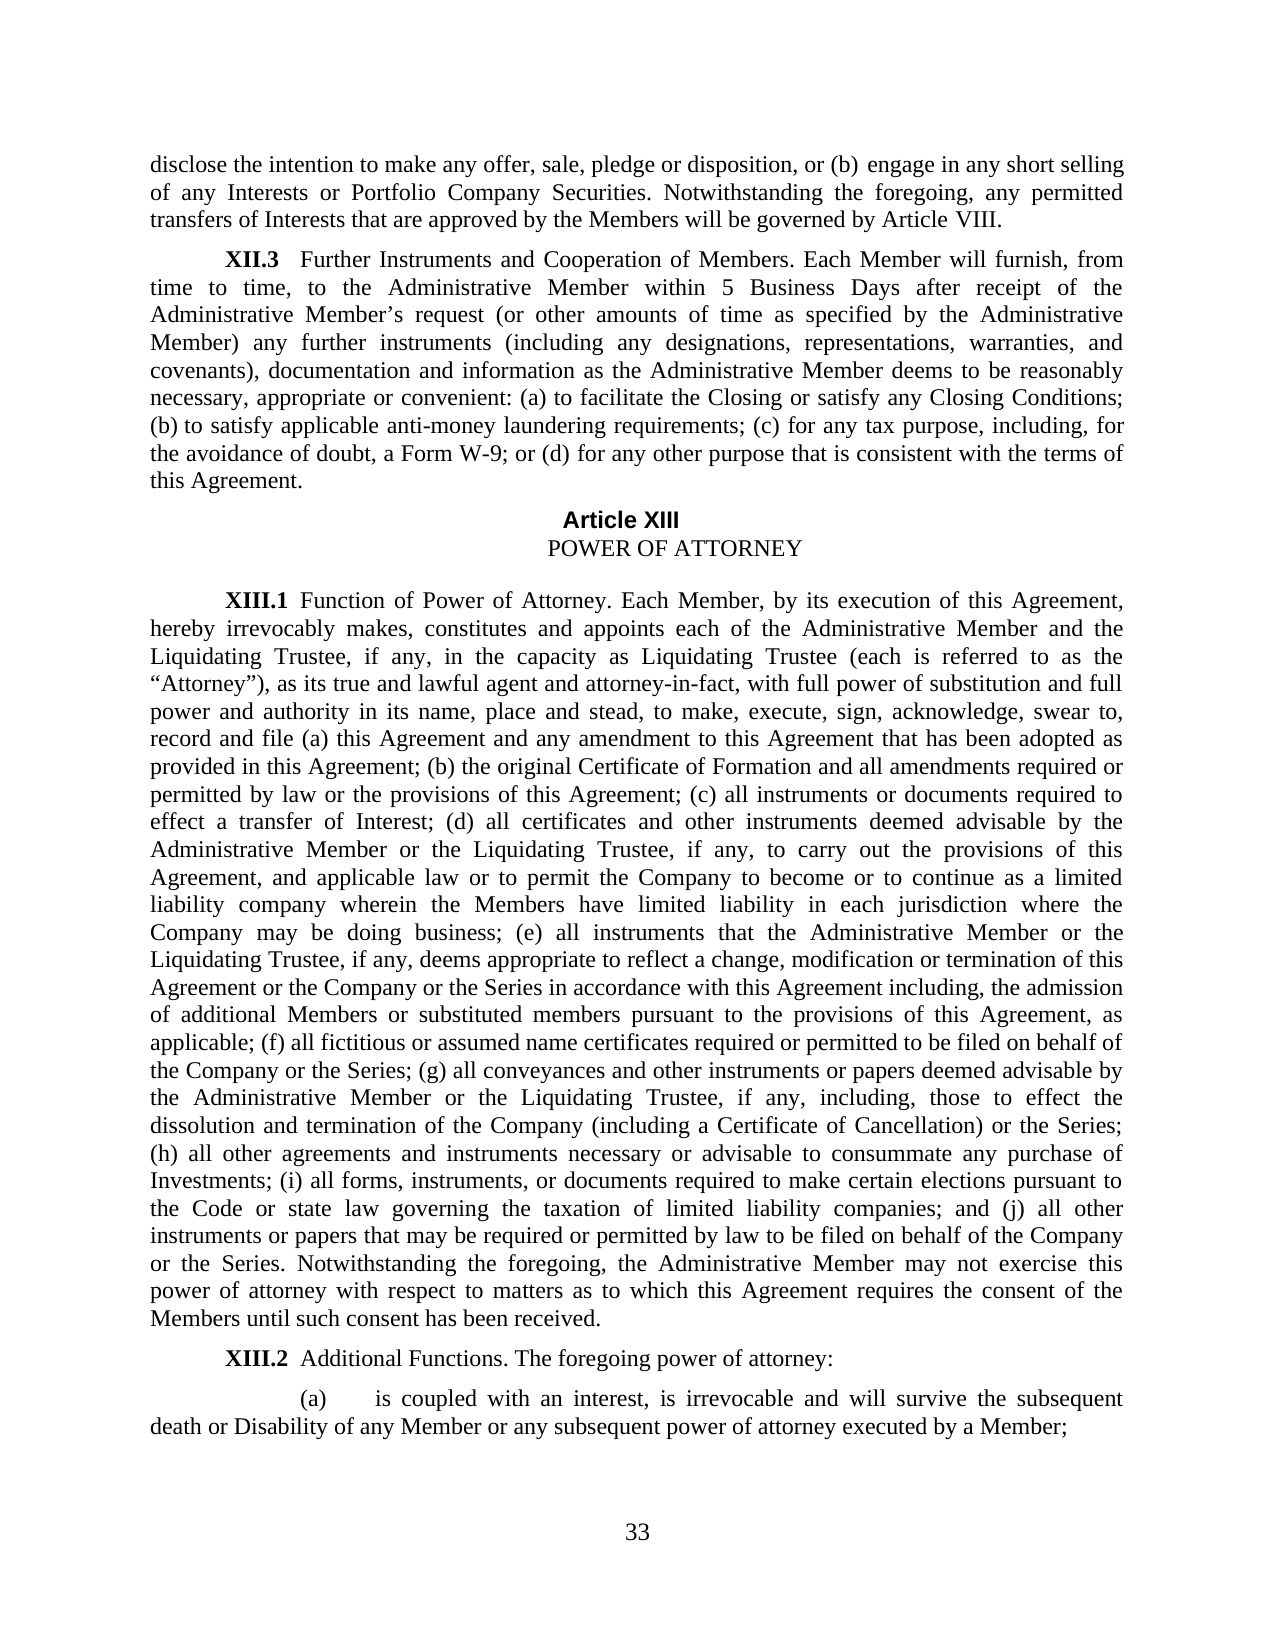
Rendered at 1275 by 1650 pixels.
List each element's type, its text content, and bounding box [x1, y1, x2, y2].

subtitle Function of Power of Attorney. Each Member, by its execution of this Agreement, hereby irrevocably makes, constitutes and appoints each of the Administrative Member and the Liquidating Trustee, if any, in the capacity as Liquidating Trustee (each is referred to as the “Attorney”), as its true and lawful agent and attorney-in-fact, with full power of substitution and full power and authority in its name, place and stead, to make, execute, sign, acknowledge, swear to, record and file (a) this Agreement and any amendment to this Agreement that has been adopted as provided in this Agreement; (b) the original Certificate of Formation and all amendments required or permitted by law or the provisions of this Agreement; (c) all instruments or documents required to effect a transfer of Interest; (d) all certificates and other instruments deemed advisable by the Administrative Member or the Liquidating Trustee, if any, to carry out the provisions of this Agreement, and applicable law or to permit the Company to become or to continue as a limited liability company wherein the Members have limited liability in each jurisdiction where the Company may be doing business; (e) all instruments that the Administrative Member or the Liquidating Trustee, if any, deems appropriate to reflect a change, modification or termination of this Agreement or the Company or the Series in accordance with this Agreement including, the admission of additional Members or substituted members pursuant to the provisions of this Agreement, as applicable; (f) all fictitious or assumed name certificates required or permitted to be filed on behalf of the Company or the Series; (g) all conveyances and other instruments or papers deemed advisable by the Administrative Member or the Liquidating Trustee, if any, including, those to effect the dissolution and termination of the Company (including a Certificate of Cancellation) or the Series; (h) all other agreements and instruments necessary or advisable to consummate any purchase of Investments; (i) all forms, instruments, or documents required to make certain elections pursuant to the Code or state law governing the taxation of limited liability companies; and (j) all other instruments or papers that may be required or permitted by law to be filed on behalf of the Company or the Series. Notwithstanding the foregoing, the Administrative Member may not exercise this power of attorney with respect to matters as to which this Agreement requires the consent of the Members until such consent has been received. [150, 586, 1125, 1332]
subtitle is coupled with an interest, is irrevocable and will survive the subsequent death or Disability of any Member or any subsequent power of attorney executed by a Member; [150, 1384, 1125, 1439]
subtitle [150, 150, 1125, 233]
subtitle Additional Functions. The foregoing power of attorney: [150, 1344, 1125, 1372]
subtitle Further Instruments and Cooperation of Members. Each Member will furnish, from time to time, to the Administrative Member within 5 Business Days after receipt of the Administrative Member’s request (or other amounts of time as specified by the Administrative Member) any further instruments (including any designations, representations, warranties, and covenants), documentation and information as the Administrative Member deems to be reasonably necessary, appropriate or convenient: (a) to facilitate the Closing or satisfy any Closing Conditions; (b) to satisfy applicable anti-money laundering requirements; (c) for any tax purpose, including, for the avoidance of doubt, a Form W-9; or (d) for any other purpose that is consistent with the terms of this Agreement. [150, 245, 1125, 494]
subtitle POWER OF ATTORNEY [150, 506, 1125, 561]
